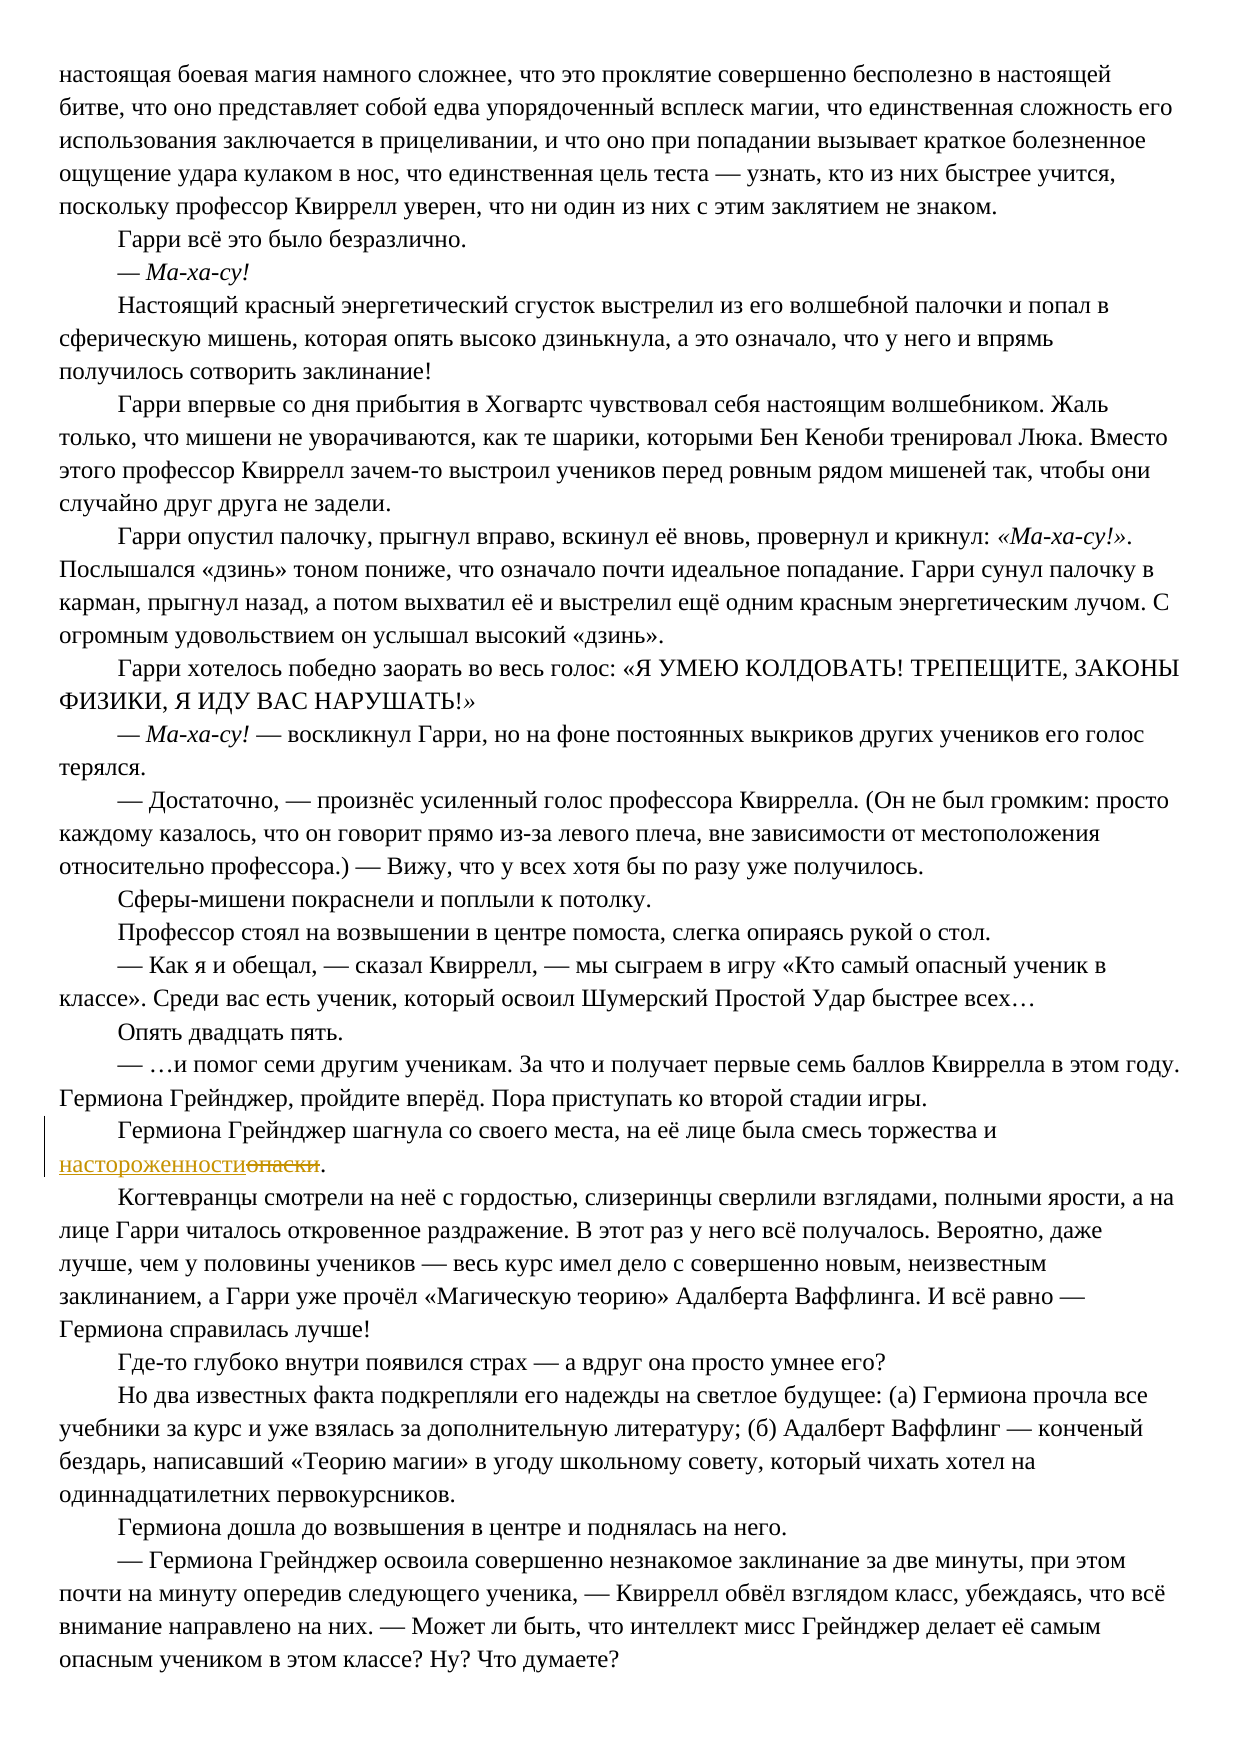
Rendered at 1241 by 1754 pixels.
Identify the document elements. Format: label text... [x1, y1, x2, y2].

text — Ма-ха-су! [59, 257, 1181, 286]
text Гермиона Грейнджер шагнула со своего места, на её лице была смесь торжества и . [59, 1116, 1181, 1177]
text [59, 59, 1181, 220]
text — Достаточно, — произнёс усиленный голос профессора Квиррелла. (Он не был громким: просто каждому казалось, что он говорит прямо из-за левого плеча, вне зависимости от местоположения относительно профессора.) — Вижу, что у всех хотя бы по разу уже получилось. [59, 785, 1181, 880]
text — Как я и обещал, — сказал Квиррелл, — мы сыграем в игру «Кто самый опасный ученик в классе». Среди вас есть ученик, который освоил Шумерский Простой Удар быстрее всех… [59, 951, 1181, 1012]
text Гермиона дошла до возвышения в центре и поднялась на него. [59, 1512, 1181, 1541]
text Сферы-мишени покраснели и поплыли к потолку. [59, 884, 1181, 913]
text Когтевранцы смотрели на неё с гордостью, слизеринцы сверлили взглядами, полными ярости, а на лице Гарри читалось откровенное раздражение. В этот раз у него всё получалось. Вероятно, даже лучше, чем у половины учеников — весь курс имел дело с совершенно новым, неизвестным заклинанием, а Гарри уже прочёл «Магическую теорию» Адалберта Ваффлинга. И всё равно — Гермиона справилась лучше! [59, 1182, 1181, 1342]
text Гарри хотелось победно заорать во весь голос: «Я УМЕЮ КОЛДОВАТЬ! ТРЕПЕЩИТЕ, ЗАКОНЫ ФИЗИКИ, Я ИДУ ВАС НАРУШАТЬ!» [59, 653, 1181, 715]
text Гарри впервые со дня прибытия в Хогвартс чувствовал себя настоящим волшебником. Жаль только, что мишени не уворачиваются, как те шарики, которыми Бен Кеноби тренировал Люка. Вместо этого профессор Квиррелл зачем-то выстроил учеников перед ровным рядом мишеней так, чтобы они случайно друг друга не задели. [59, 389, 1181, 517]
text — Гермиона Грейнджер освоила совершенно незнакомое заклинание за две минуты, при этом почти на минуту опередив следующего ученика, — Квиррелл обвёл взглядом класс, убеждаясь, что всё внимание направлено на них. — Может ли быть, что интеллект мисс Грейнджер делает её самым опасным учеником в этом классе? Ну? Что думаете? [59, 1545, 1181, 1673]
text Профессор стоял на возвышении в центре помоста, слегка опираясь рукой о стол. [59, 917, 1181, 946]
text Гарри всё это было безразлично. [59, 224, 1181, 253]
text Где-то глубоко внутри появился страх — а вдруг она просто умнее его? [59, 1347, 1181, 1376]
text Настоящий красный энергетический сгусток выстрелил из его волшебной палочки и попал в сферическую мишень, которая опять высоко дзинькнула, а это означало, что у него и впрямь получилось сотворить заклинание! [59, 290, 1181, 385]
text — Ма-ха-су! — воскликнул Гарри, но на фоне постоянных выкриков других учеников его голос терялся. [59, 719, 1181, 781]
text — …и помог семи другим ученикам. За что и получает первые семь баллов Квиррелла в этом году. Гермиона Грейнджер, пройдите вперёд. Пора приступать ко второй стадии игры. [59, 1049, 1181, 1111]
text Опять двадцать пять. [59, 1017, 1181, 1045]
text Гарри опустил палочку, прыгнул вправо, вскинул её вновь, провернул и крикнул: «Ма-ха-су!». Послышался «дзинь» тоном пониже, что означало почти идеальное попадание. Гарри сунул палочку в карман, прыгнул назад, а потом выхватил её и выстрелил ещё одним красным энергетическим лучом. С огромным удовольствием он услышал высокий «дзинь». [59, 521, 1181, 649]
text Но два известных факта подкрепляли его надежды на светлое будущее: (а) Гермиона прочла все учебники за курс и уже взялась за дополнительную литературу; (б) Адалберт Ваффлинг — конченый бездарь, написавший «Теорию магии» в угоду школьному совету, который чихать хотел на одиннадцатилетних первокурсников. [59, 1380, 1181, 1508]
